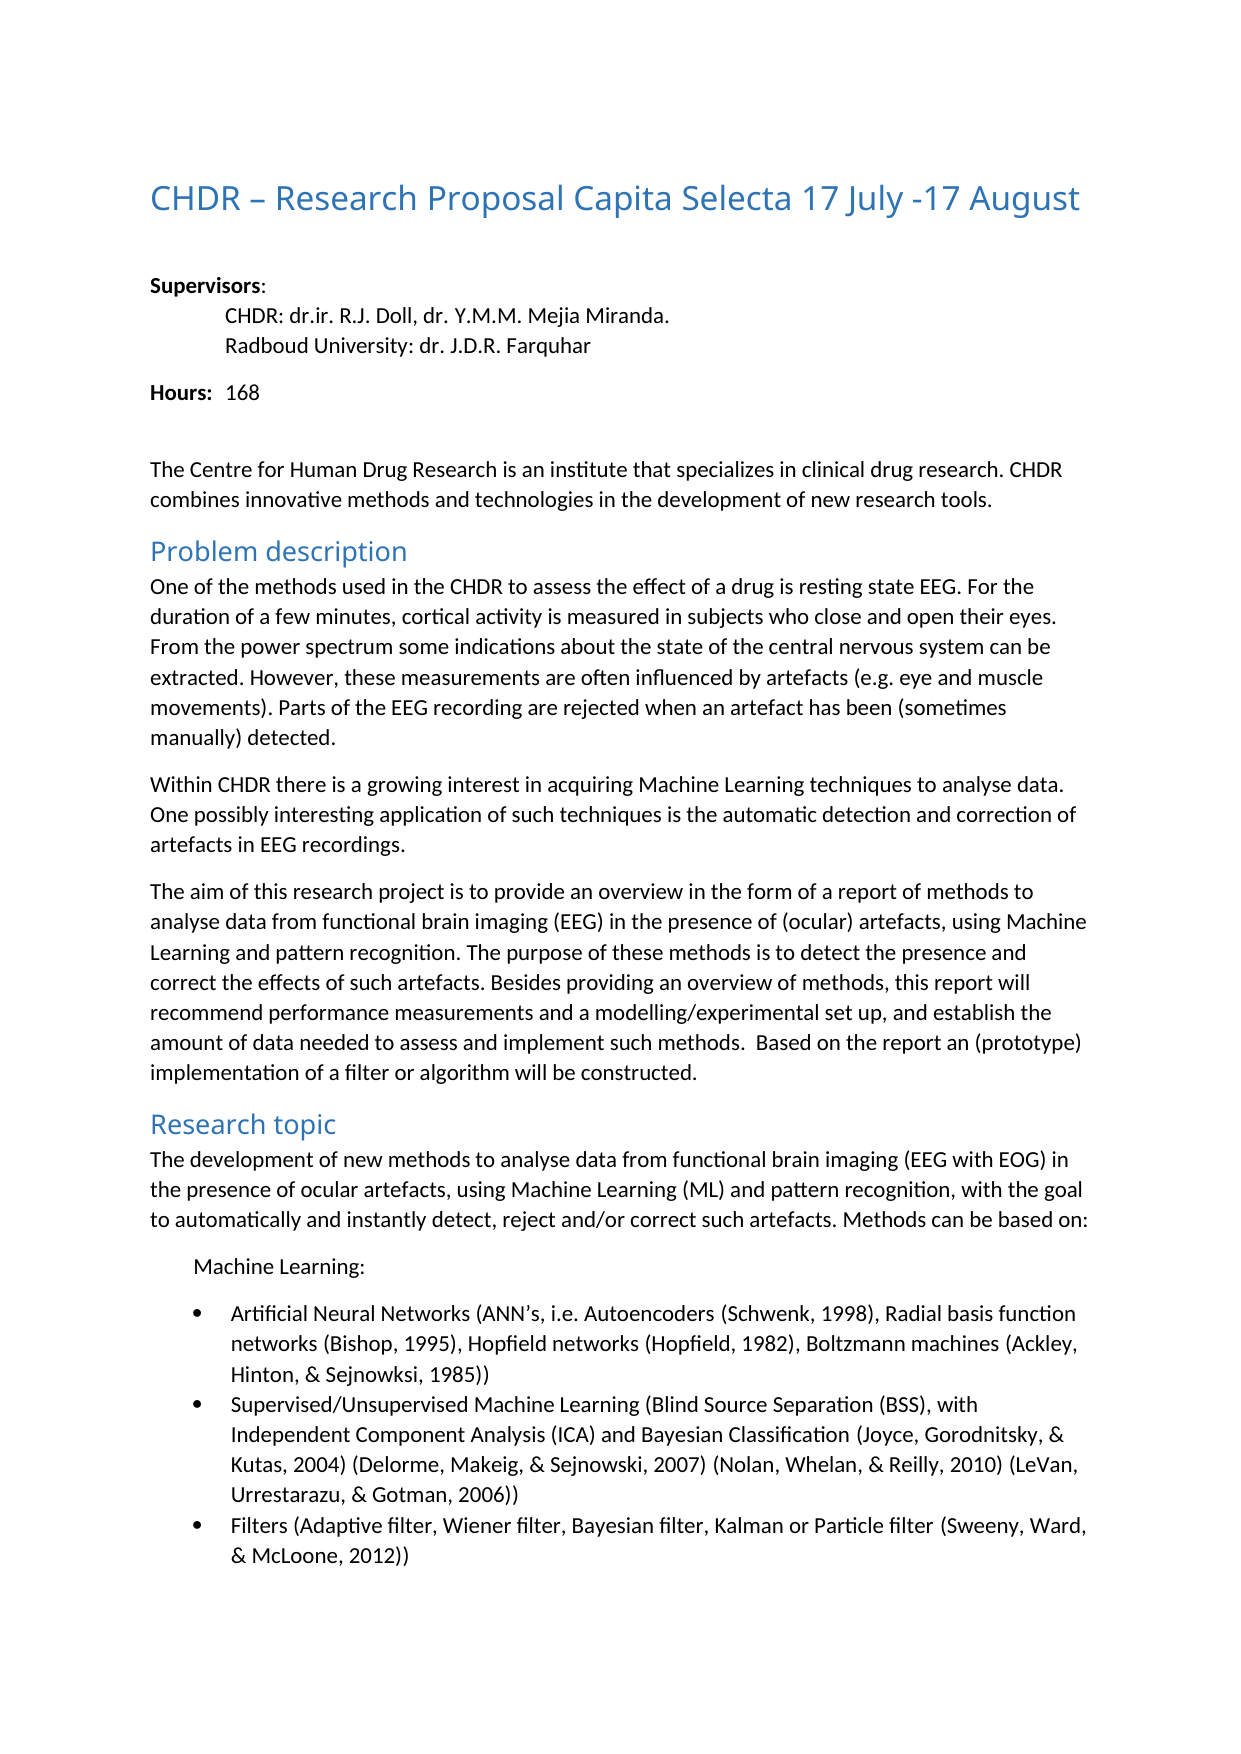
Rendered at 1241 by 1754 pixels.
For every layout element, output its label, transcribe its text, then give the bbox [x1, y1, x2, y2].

text Within CHDR there is a growing interest in acquiring Machine Learning techniques to analyse data. One possibly interesting application of such techniques is the automatic detection and correction of artefacts in EEG recordings. [150, 770, 1090, 858]
subtitle CHDR – Research Proposal Capita Selecta 17 July -17 August [150, 175, 1090, 220]
text Hours: 168 [150, 378, 1090, 436]
text Supervisors: CHDR: dr.ir. R.J. Doll, dr. Y.M.M. Mejia Miranda. Radboud University: dr. J.D.R. Farquhar [150, 271, 1090, 359]
text The Centre for Human Drug Research is an institute that specializes in clinical drug research. CHDR combines innovative methods and technologies in the development of new research tools. [150, 455, 1090, 513]
text The development of new methods to analyse data from functional brain imaging (EEG with EOG) in the presence of ocular artefacts, using Machine Learning (ML) and pattern recognition, with the goal to automatically and instantly detect, reject and/or correct such artefacts. Methods can be based on: [150, 1145, 1090, 1234]
list Filters (Adaptive filter, Wiener filter, Bayesian filter, Kalman or Particle filter ) [193, 1511, 1090, 1569]
text The aim of this research project is to provide an overview in the form of a report of methods to analyse data from functional brain imaging (EEG) in the presence of (ocular) artefacts, using Machine Learning and pattern recognition. The purpose of these methods is to detect the presence and correct the effects of such artefacts. Besides providing an overview of methods, this report will recommend performance measurements and a modelling/experimental set up, and establish the amount of data needed to assess and implement such methods. Based on the report an (prototype) implementation of a filter or algorithm will be constructed. [150, 877, 1090, 1087]
text Machine Learning: [150, 1252, 1090, 1281]
subtitle Problem description [150, 532, 1090, 569]
subtitle Research topic [150, 1105, 1090, 1142]
text One of the methods used in the CHDR to assess the effect of a drug is resting state EEG. For the duration of a few minutes, cortical activity is measured in subjects who close and open their eyes. From the power spectrum some indications about the state of the central nervous system can be extracted. However, these measurements are often influenced by artefacts (e.g. eye and muscle movements). Parts of the EEG recording are rejected when an artefact has been (sometimes manually) detected. [150, 572, 1090, 751]
list Supervised/Unsupervised Machine Learning (Blind Source Separation (BSS), with Independent Component Analysis (ICA) and Bayesian Classification ) [193, 1390, 1090, 1509]
list Artificial Neural Networks (ANN’s, i.e. Autoencoders , Radial basis function networks, Hopfield networks , Boltzmann machines ) [193, 1299, 1090, 1388]
